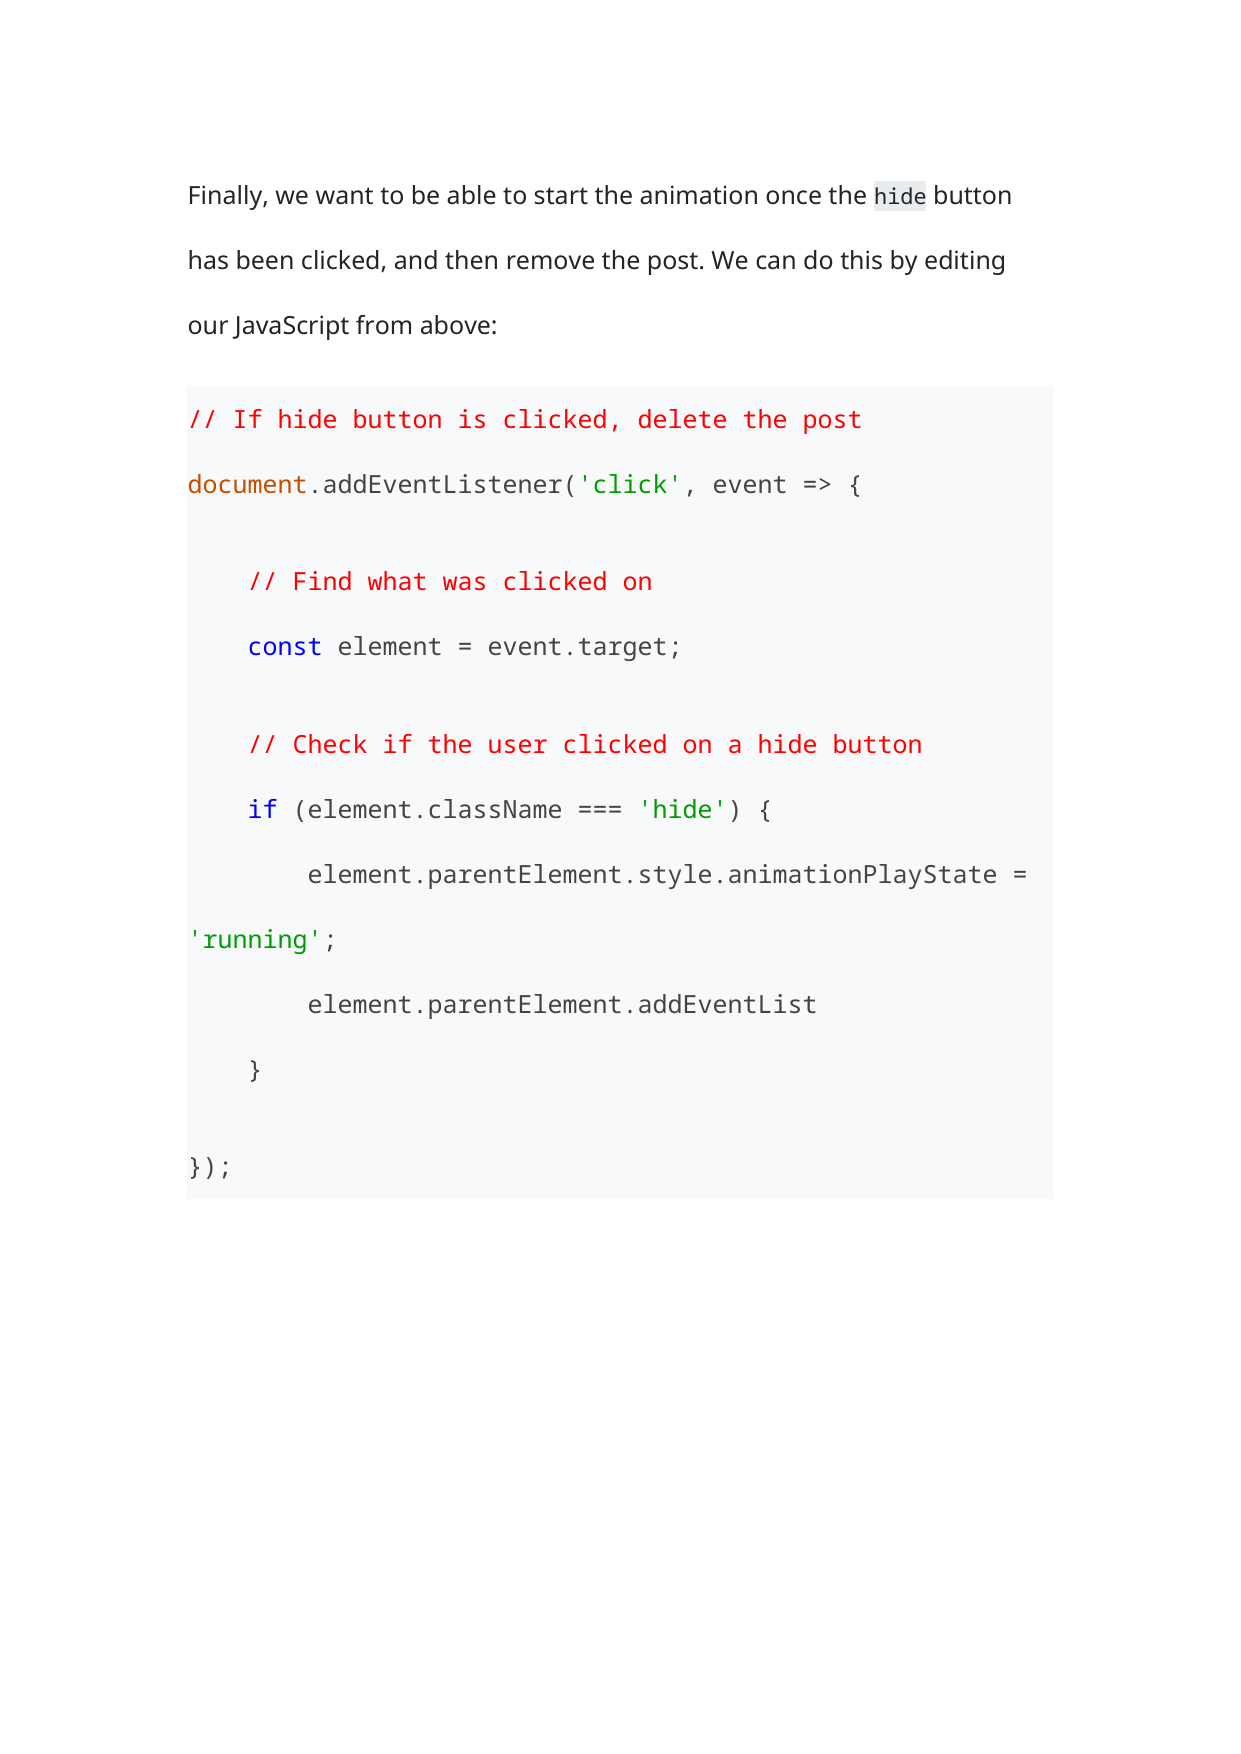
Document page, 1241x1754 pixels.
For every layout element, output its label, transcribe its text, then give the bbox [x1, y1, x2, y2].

text const element = event.target; [187, 614, 1053, 679]
text Finally, we want to be able to start the animation once the hide button has been clicked, and then remove the post. We can do this by editing our JavaScript from above: [187, 162, 1053, 357]
text // If hide button is clicked, delete the post [187, 386, 1053, 451]
text } [187, 1036, 1053, 1101]
text if (element.className === 'hide') { [187, 776, 1053, 841]
text document.addEventListener('click', event => { [187, 451, 1053, 516]
text element.parentElement.style.animationPlayState = 'running'; [187, 841, 1053, 971]
text // Check if the user clicked on a hide button [187, 711, 1053, 776]
text }); [187, 1134, 1053, 1199]
text element.parentElement.addEventList [187, 971, 1053, 1036]
text // Find what was clicked on [187, 549, 1053, 614]
